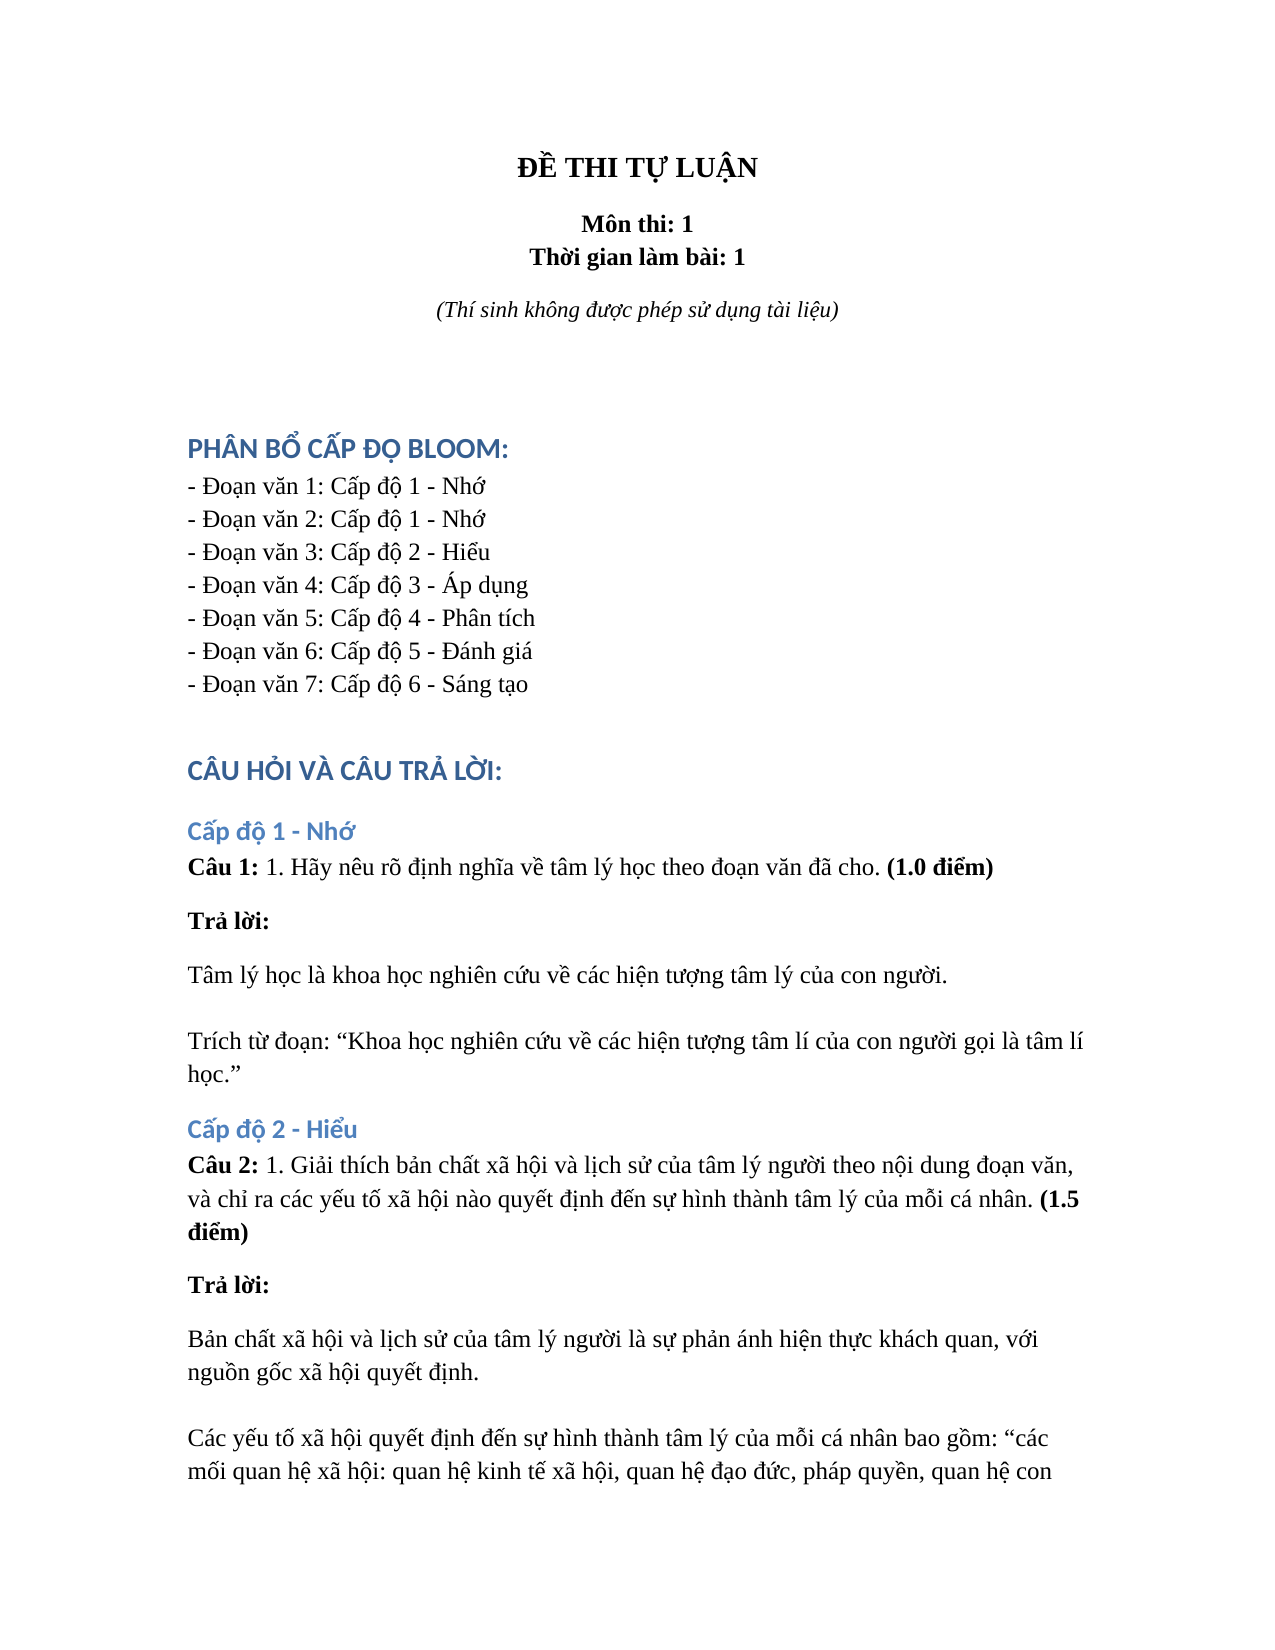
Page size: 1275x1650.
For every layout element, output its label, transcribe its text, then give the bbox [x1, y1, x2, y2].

text Câu 2: 1. Giải thích bản chất xã hội và lịch sử của tâm lý người theo nội dung đoạn văn, và chỉ ra các yếu tố xã hội nào quyết định đến sự hình thành tâm lý của mỗi cá nhân. (1.5 điểm) [187, 1151, 1087, 1245]
subtitle Cấp độ 1 - Nhớ [187, 814, 1087, 847]
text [187, 1324, 1087, 1485]
subtitle Cấp độ 2 - Hiểu [187, 1113, 1087, 1146]
text Trả lời: [187, 906, 1087, 935]
subtitle PHÂN BỔ CẤP ĐỘ BLOOM: [187, 430, 1087, 466]
text Câu 1: 1. Hãy nêu rõ định nghĩa về tâm lý học theo đoạn văn đã cho. (1.0 điểm) [187, 852, 1087, 881]
subtitle CÂU HỎI VÀ CÂU TRẢ LỜI: [187, 752, 1087, 788]
text (Thí sinh không được phép sử dụng tài liệu) [187, 296, 1087, 323]
text Tâm lý học là khoa học nghiên cứu về các hiện tượng tâm lý của con người. Trích từ đoạn: “Khoa học nghiên cứu về các hiện tượng tâm lí của con người gọi là tâm lí học.” [187, 960, 1087, 1088]
text Trả lời: [187, 1271, 1087, 1299]
text ĐỀ THI TỰ LUẬN [187, 150, 1087, 183]
text - Đoạn văn 1: Cấp độ 1 - Nhớ - Đoạn văn 2: Cấp độ 1 - Nhớ - Đoạn văn 3: Cấp độ 2 - Hiểu - Đoạn văn 4: Cấp độ 3 - Áp dụng - Đoạn văn 5: Cấp độ 4 - Phân tích - Đoạn văn 6: Cấp độ 5 - Đánh giá - Đoạn văn 7: Cấp độ 6 - Sáng tạo [187, 471, 1087, 698]
text Môn thi: 1 Thời gian làm bài: 1 [187, 209, 1087, 271]
